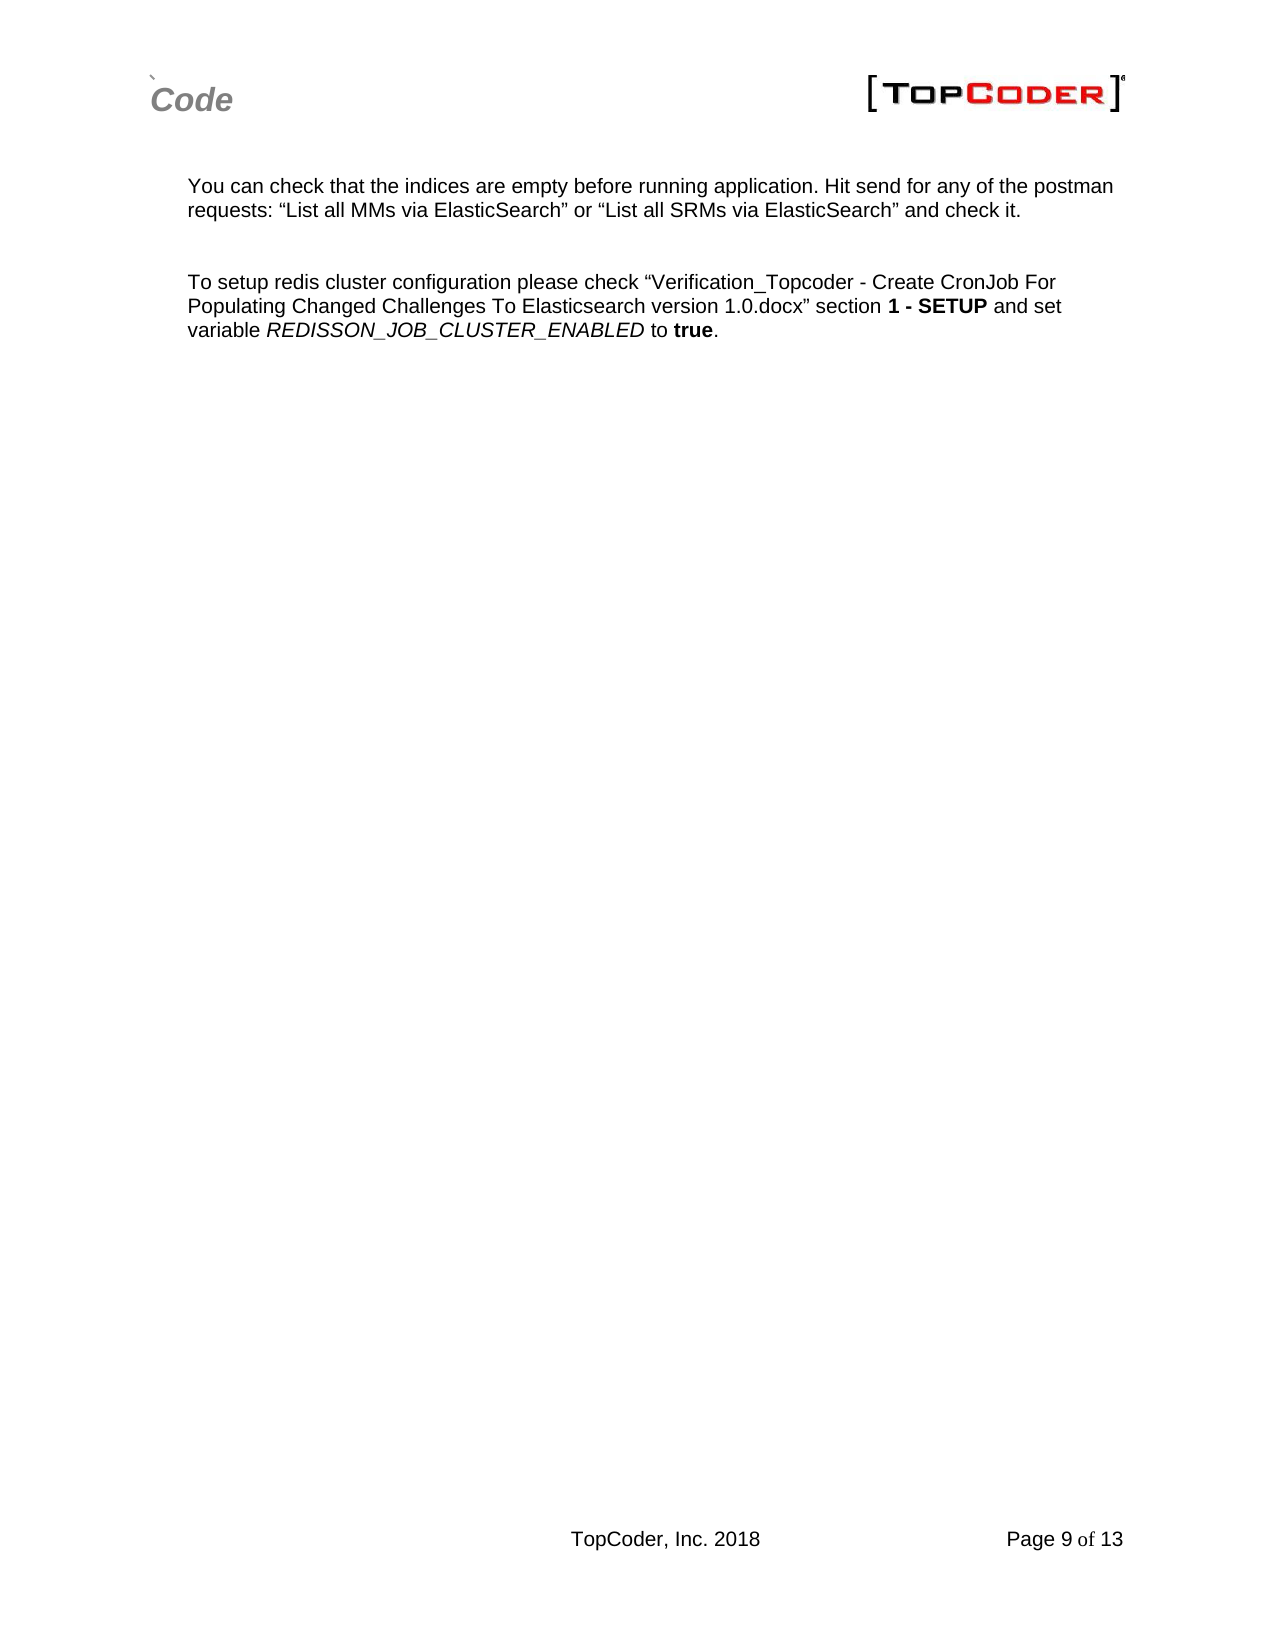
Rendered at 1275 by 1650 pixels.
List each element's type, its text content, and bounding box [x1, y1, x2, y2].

text To setup redis cluster configuration please check “Verification_Topcoder - Create CronJob For Populating Changed Challenges To Elasticsearch version 1.0.docx” section 1 - SETUP and set variable REDISSON_JOB_CLUSTER_ENABLED to true. [187, 270, 1125, 342]
text You can check that the indices are empty before running application. Hit send for any of the postman requests: “List all MMs via ElasticSearch” or “List all SRMs via ElasticSearch” and check it. [187, 174, 1125, 222]
picture [868, 75, 1125, 112]
